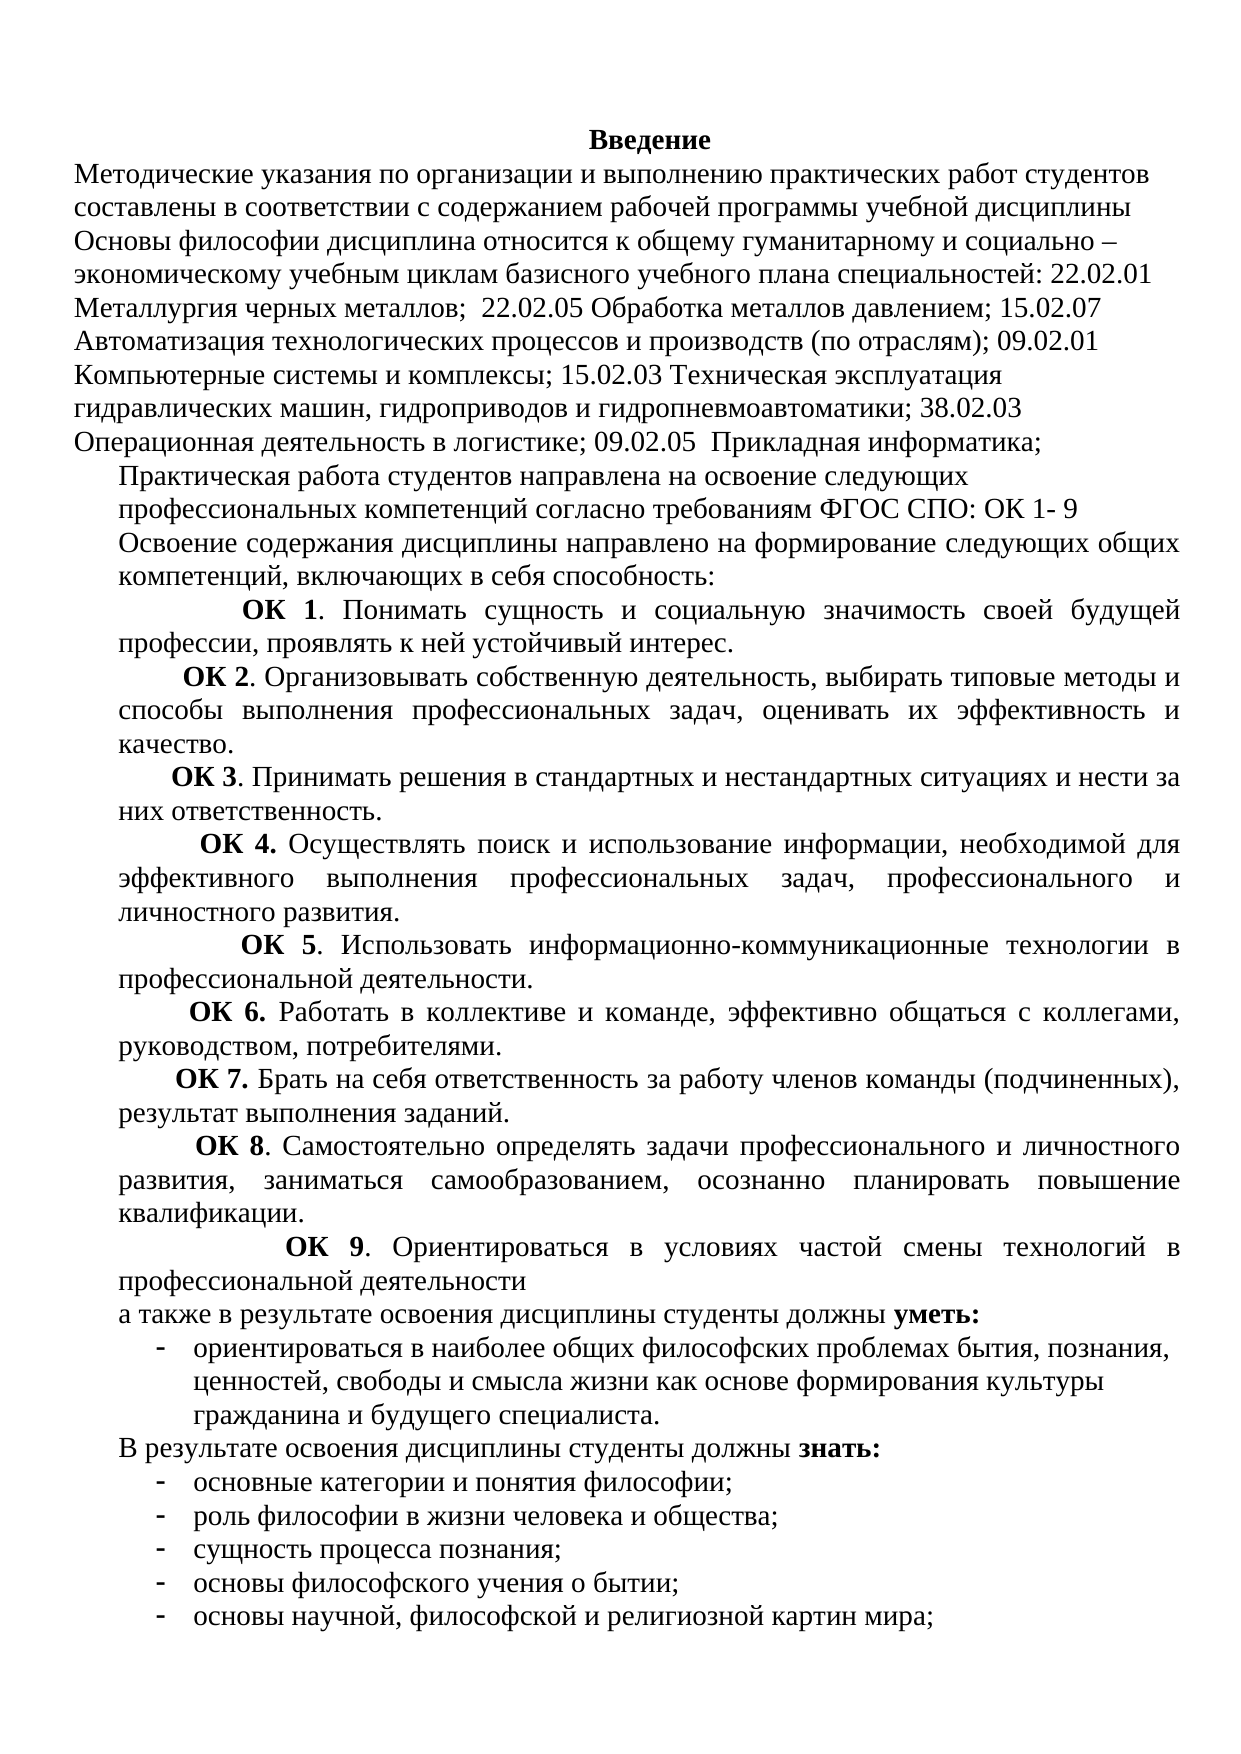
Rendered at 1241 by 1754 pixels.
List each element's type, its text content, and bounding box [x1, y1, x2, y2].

text Освоение содержания дисциплины направлено на формирование следующих общих компетенций, включающих в себя способность: [118, 525, 1181, 592]
list ориентироваться в наиболее общих философских проблемах бытия, познания, ценностей, свободы и смысла жизни как основе формирования культуры гражданина и будущего специалиста. [156, 1330, 1181, 1430]
list основы философского учения о бытии; [156, 1565, 1181, 1598]
text ОК 4. Осуществлять поиск и использование информации, необходимой для эффективного выполнения профессиональных задач, профессионального и личностного развития. [118, 827, 1181, 927]
text ОК 7. Брать на себя ответственность за работу членов команды (подчиненных), результат выполнения заданий. [118, 1061, 1181, 1128]
text Введение [118, 122, 1181, 156]
text ОК 2. Организовывать собственную деятельность, выбирать типовые методы и способы выполнения профессиональных задач, оценивать их эффективность и качество. [118, 659, 1181, 759]
text а также в результате освоения дисциплины студенты должны уметь: [118, 1296, 1181, 1330]
text ОК 6. Работать в коллективе и команде, эффективно общаться с коллегами, руководством, потребителями. [118, 994, 1181, 1061]
text ОК 8. Самостоятельно определять задачи профессионального и личностного развития, заниматься самообразованием, осознанно планировать повышение квалификации. [118, 1128, 1181, 1229]
list основные категории и понятия философии; [156, 1464, 1181, 1498]
text ОК 1. Понимать сущность и социальную значимость своей будущей профессии, проявлять к ней устойчивый интерес. [118, 592, 1181, 659]
list сущность процесса познания; [156, 1531, 1181, 1565]
text ОК 5. Использовать информационно-коммуникационные технологии в профессиональной деятельности. [118, 927, 1181, 994]
text ОК 3. Принимать решения в стандартных и нестандартных ситуациях и нести за них ответственность. [118, 759, 1181, 827]
text Практическая работа студентов направлена на освоение следующих профессиональных компетенций согласно требованиям ФГОС СПО: ОК 1- 9 [118, 458, 1181, 525]
text ОК 9. Ориентироваться в условиях частой смены технологий в профессиональной деятельности [118, 1229, 1181, 1296]
text Методические указания по организации и выполнению практических работ студентов составлены в соответствии с содержанием рабочей программы учебной дисциплины Основы философии дисциплина относится к общему гуманитарному и социально – экономическому учебным циклам базисного учебного плана специальностей: 22.02.01 Металлургия черных металлов; 22.02.05 Обработка металлов давлением; 15.02.07 Автоматизация технологических процессов и производств (по отраслям); 09.02.01 Компьютерные системы и комплексы; 15.02.03 Техническая эксплуатация гидравлических машин, гидроприводов и гидропневмоавтоматики; 38.02.03 Операционная деятельность в логистике; 09.02.05 Прикладная информатика; [74, 156, 1181, 458]
list основы научной, философской и религиозной картин мира; [156, 1598, 1181, 1632]
list роль философии в жизни человека и общества; [156, 1498, 1181, 1531]
text В результате освоения дисциплины студенты должны знать: [118, 1430, 1181, 1464]
